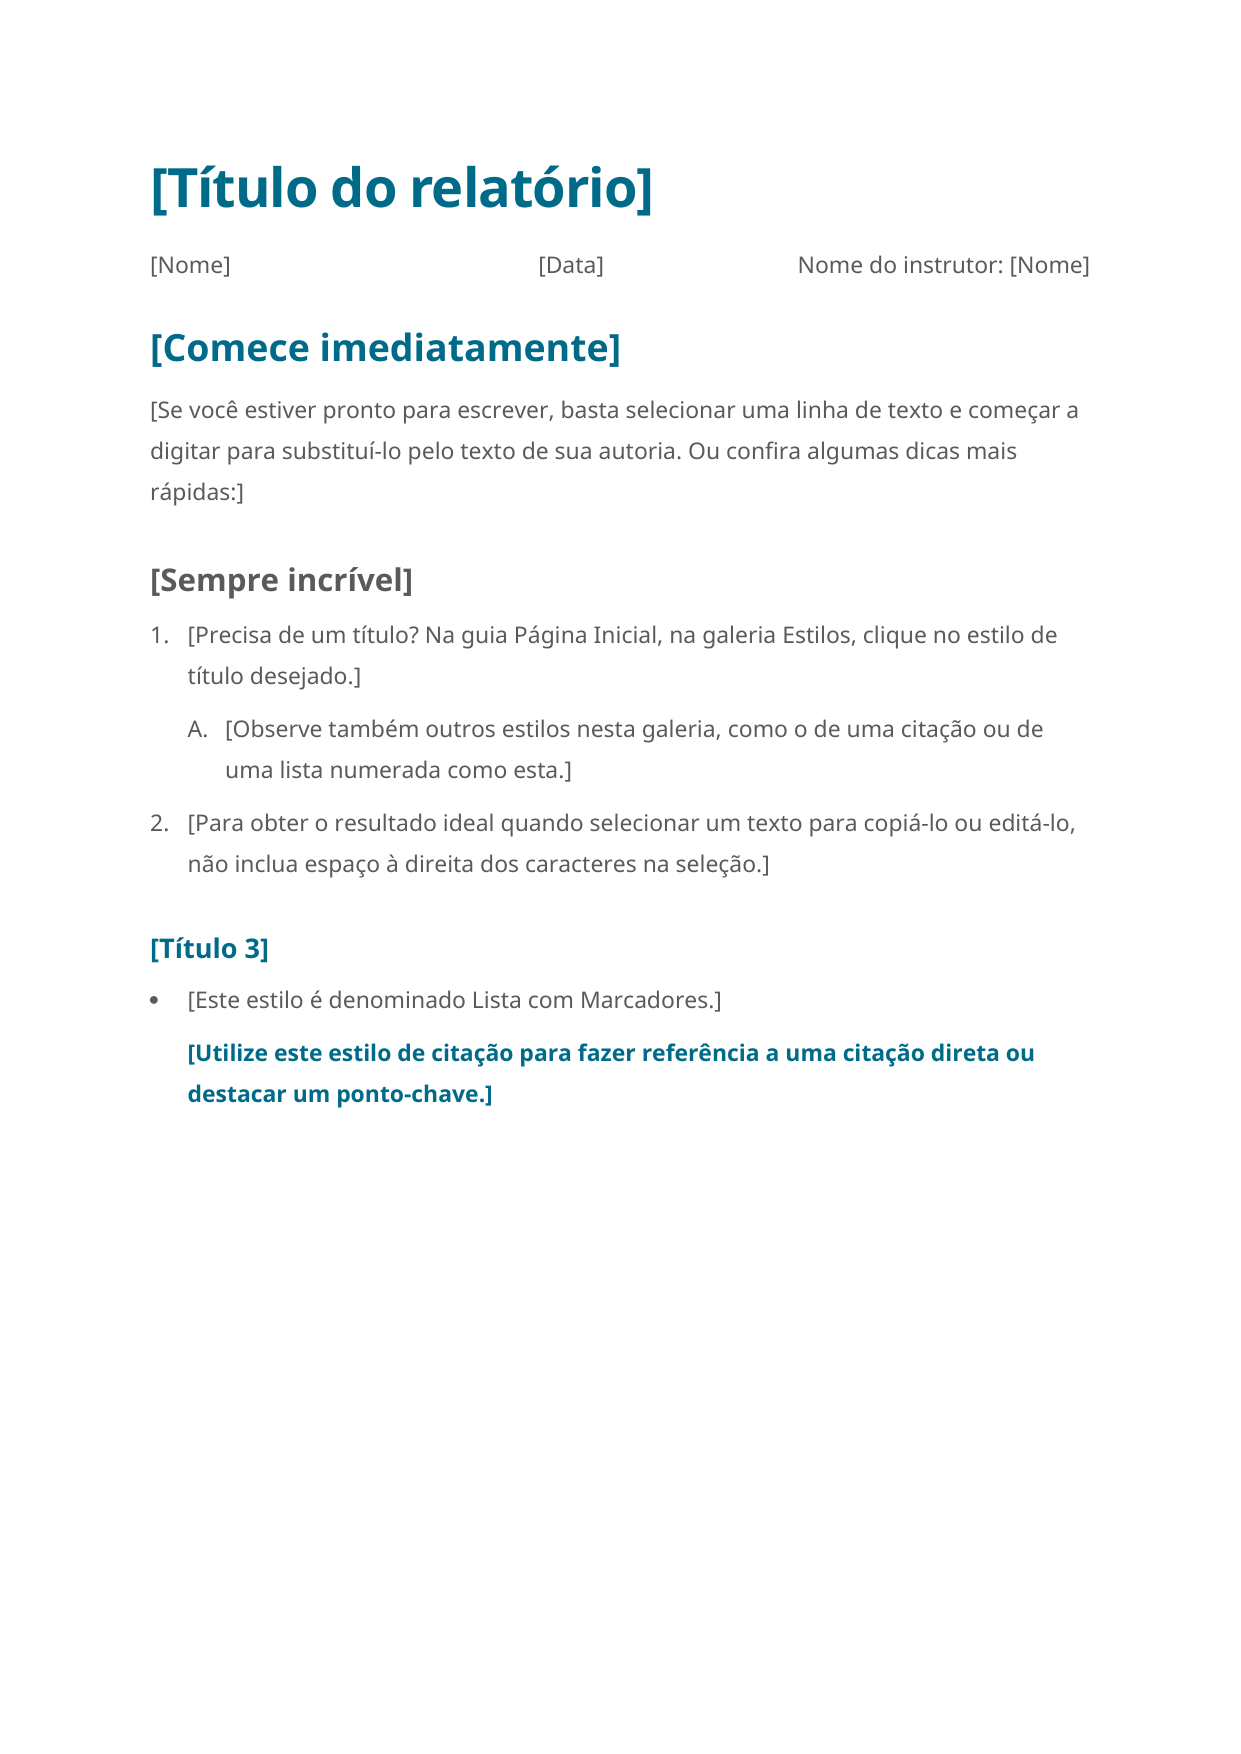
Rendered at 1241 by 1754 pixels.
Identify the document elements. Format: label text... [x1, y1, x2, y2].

subtitle [Sempre incrível] [150, 558, 1090, 601]
list [Para obter o resultado ideal quando selecionar um texto para copiá-lo ou editá-lo, não inclua espaço à direita dos caracteres na seleção.] [150, 807, 1090, 879]
text [Utilize este estilo de citação para fazer referência a uma citação direta ou destacar um ponto-chave.] [187, 1037, 1053, 1109]
text [Se você estiver pronto para escrever, basta selecionar uma linha de texto e começar a digitar para substituí-lo pelo texto de sua autoria. Ou confira algumas dicas mais rápidas:] [150, 394, 1090, 507]
list [Precisa de um título? Na guia Página Inicial, na galeria Estilos, clique no estilo de título desejado.] [150, 619, 1090, 691]
list [Observe também outros estilos nesta galeria, como o de uma citação ou de uma lista numerada como esta.] [187, 713, 1090, 785]
title [Título do relatório] [150, 150, 1090, 224]
list [Este estilo é denominado Lista com Marcadores.] [150, 984, 1090, 1015]
table_header Nome do instrutor: [Nome] [776, 249, 1090, 297]
subtitle [Comece imediatamente] [150, 322, 1090, 373]
table_header [Data] [538, 249, 776, 297]
table_header [Nome] [150, 249, 538, 297]
subtitle [Título 3] [150, 930, 1090, 967]
